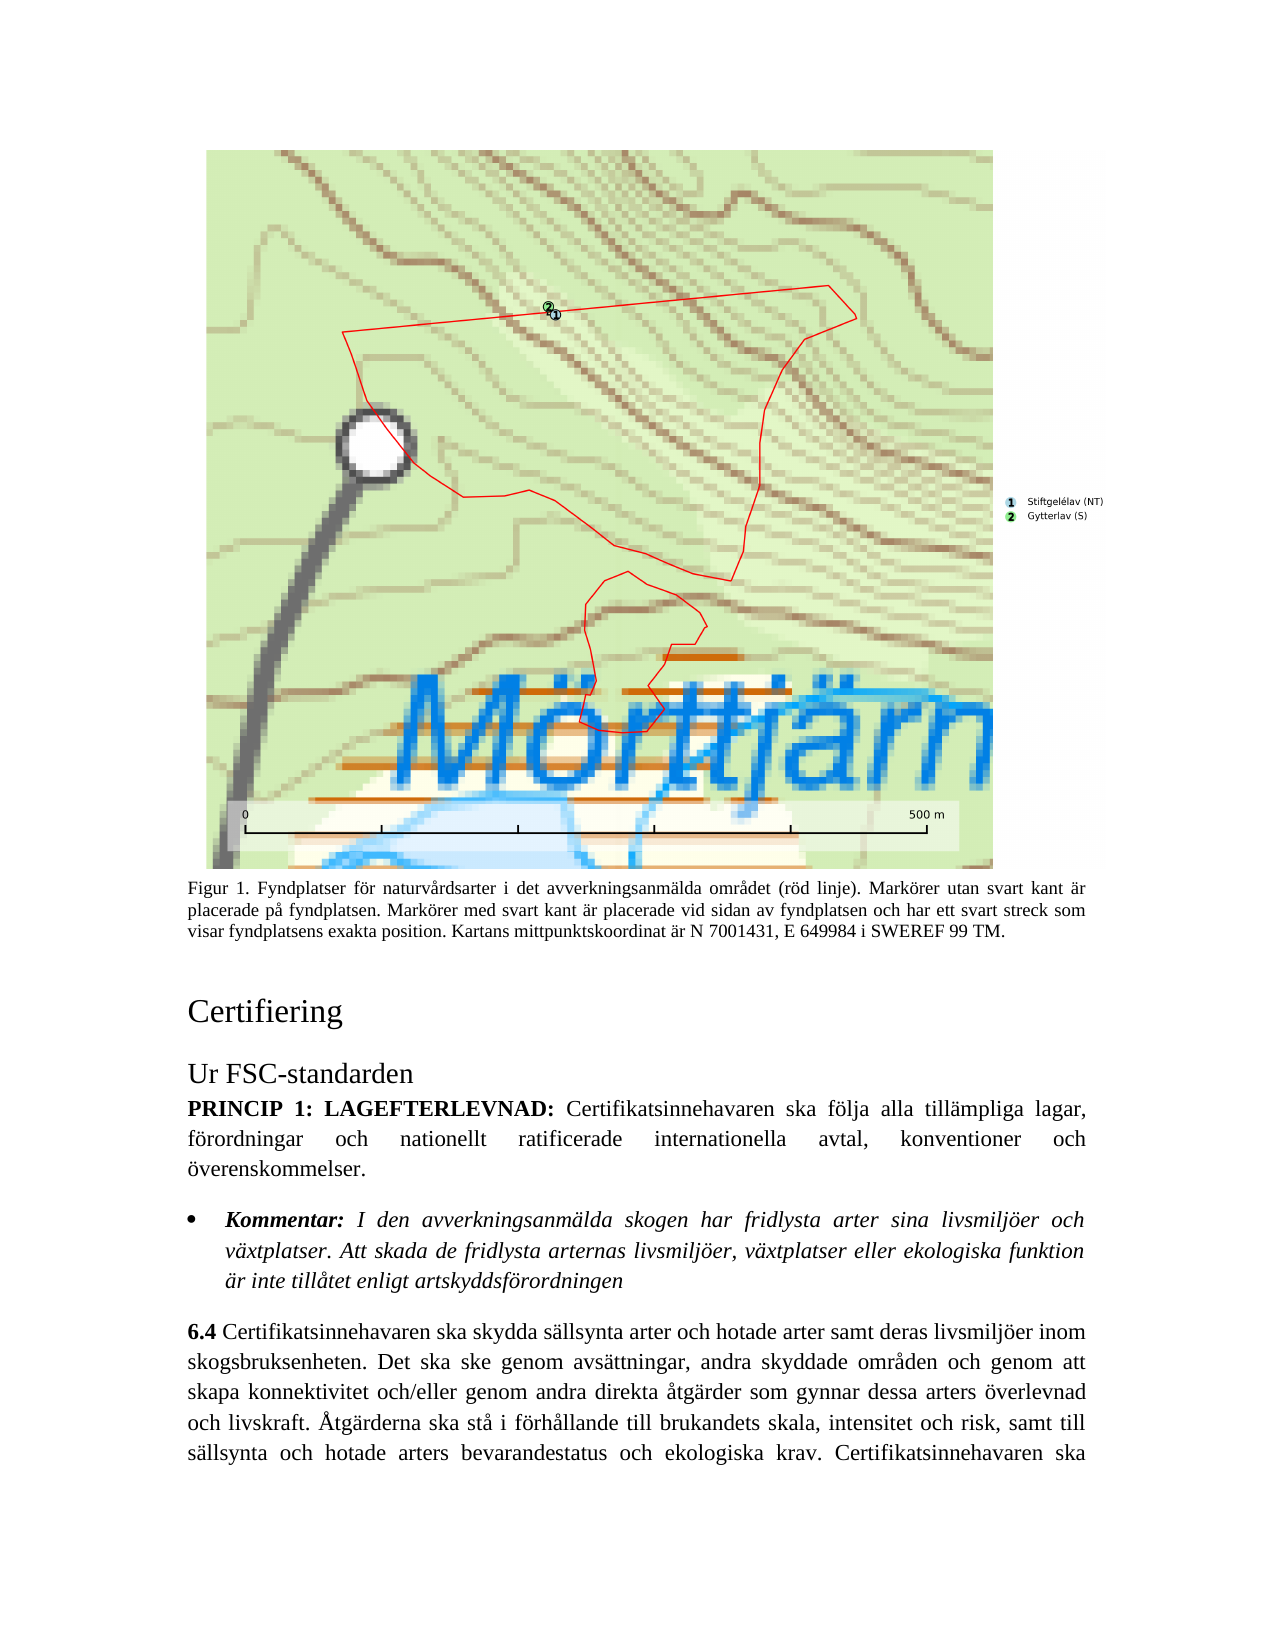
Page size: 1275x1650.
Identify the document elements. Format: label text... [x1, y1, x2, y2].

list Kommentar: I den avverkningsanmälda skogen har fridlysta arter sina livsmiljöer och växtplatser. Att skada de fridlysta arternas livsmiljöer, växtplatser eller ekologiska funktion är inte tillåtet enligt artskyddsförordningen [187, 1206, 1087, 1293]
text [187, 1318, 1087, 1465]
subtitle Ur FSC-standarden [187, 1056, 1087, 1090]
text Figur 1. Fyndplatser för naturvårdsarter i det avverkningsanmälda området (röd linje). Markörer utan svart kant är placerade på fyndplatsen. Markörer med svart kant är placerade vid sidan av fyndplatsen och har ett svart streck som visar fyndplatsens exakta position. Kartans mittpunktskoordinat är N 7001431, E 649984 i SWEREF 99 TM. [187, 877, 1087, 942]
text PRINCIP 1: LAGEFTERLEVNAD: Certifikatsinnehavaren ska följa alla tillämpliga lagar, förordningar och nationellt ratificerade internationella avtal, konventioner och överenskommelser. [187, 1095, 1087, 1182]
picture [206, 150, 1107, 869]
subtitle Certifiering [187, 992, 1087, 1030]
